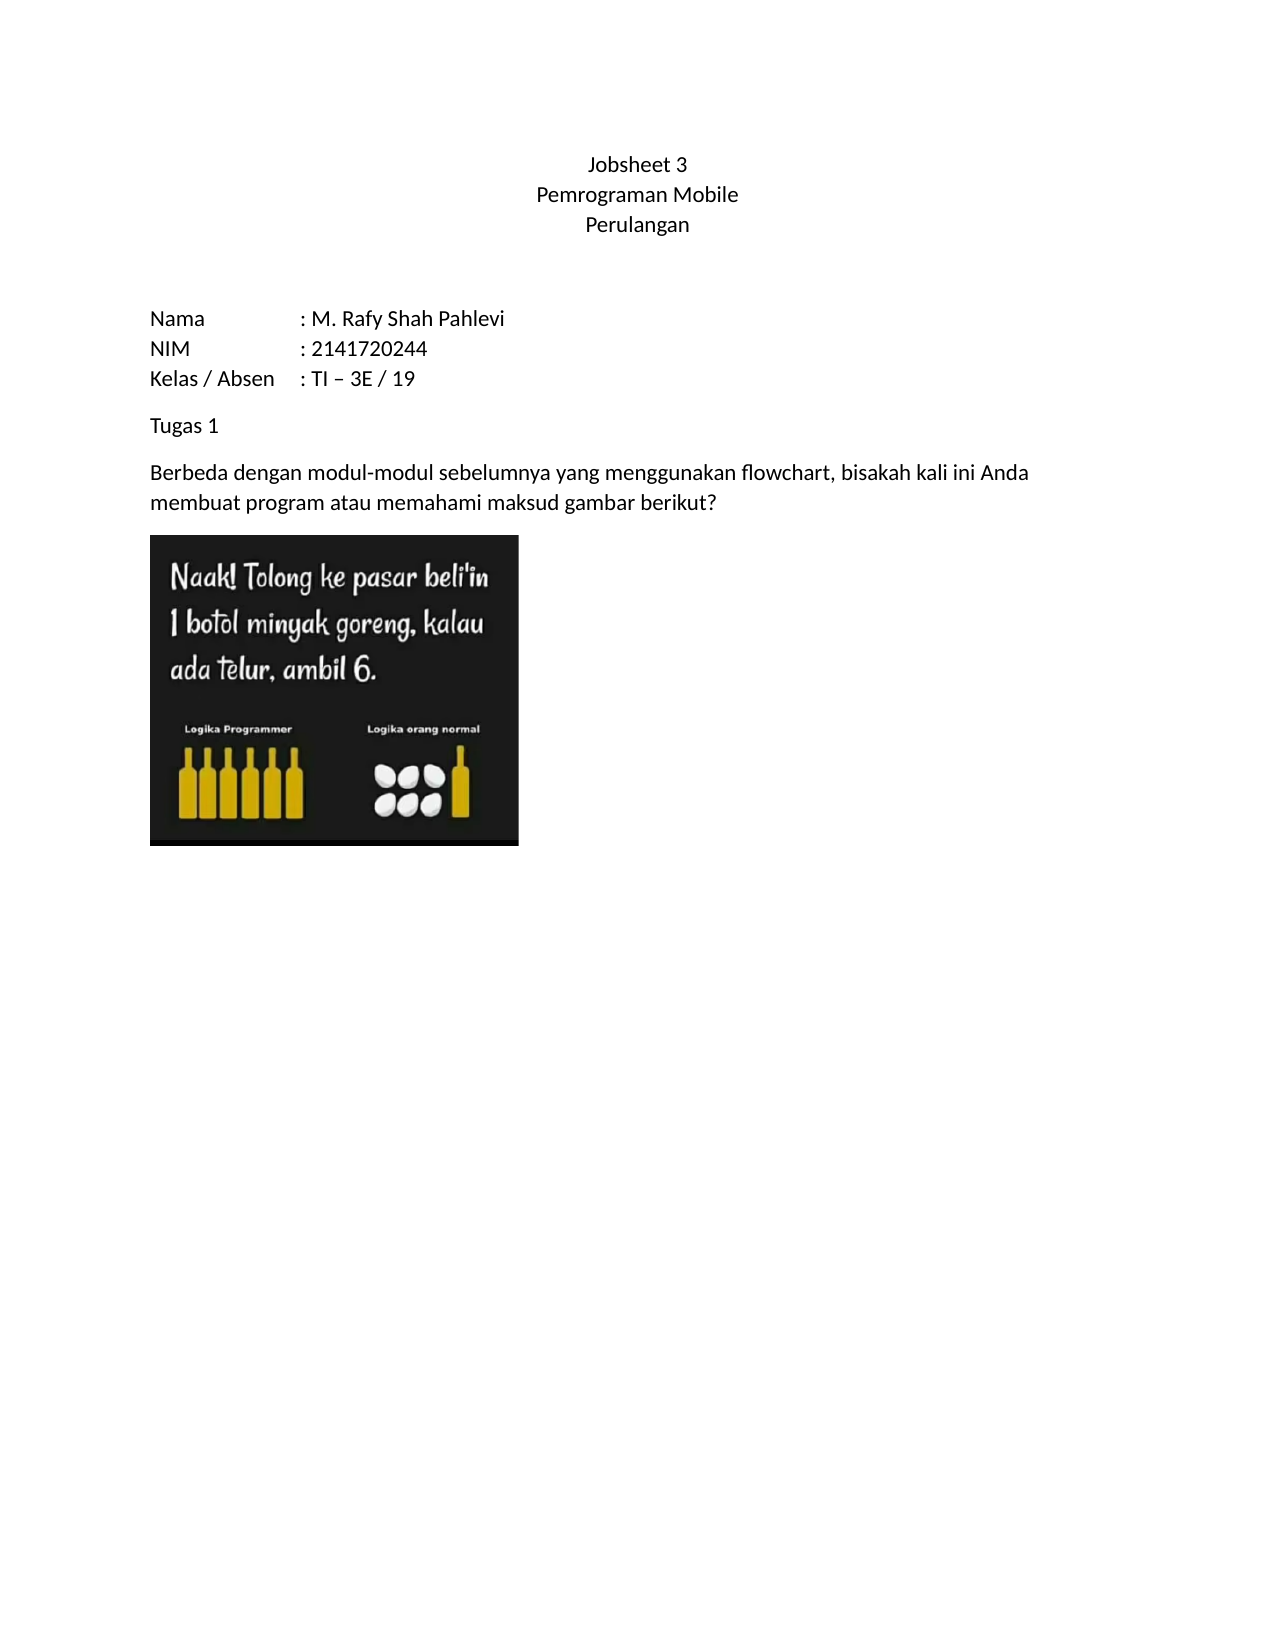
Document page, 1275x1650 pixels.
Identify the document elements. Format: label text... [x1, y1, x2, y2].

text Nama : M. Rafy Shah Pahlevi NIM : 2141720244 Kelas / Absen : TI – 3E / 19 [150, 304, 1125, 393]
picture [150, 535, 519, 846]
text Berbeda dengan modul-modul sebelumnya yang menggunakan flowchart, bisakah kali ini Anda membuat program atau memahami maksud gambar berikut? [150, 458, 1125, 517]
text Jobsheet 3 Pemrograman Mobile Perulangan [150, 150, 1125, 238]
text Tugas 1 [150, 411, 1125, 439]
